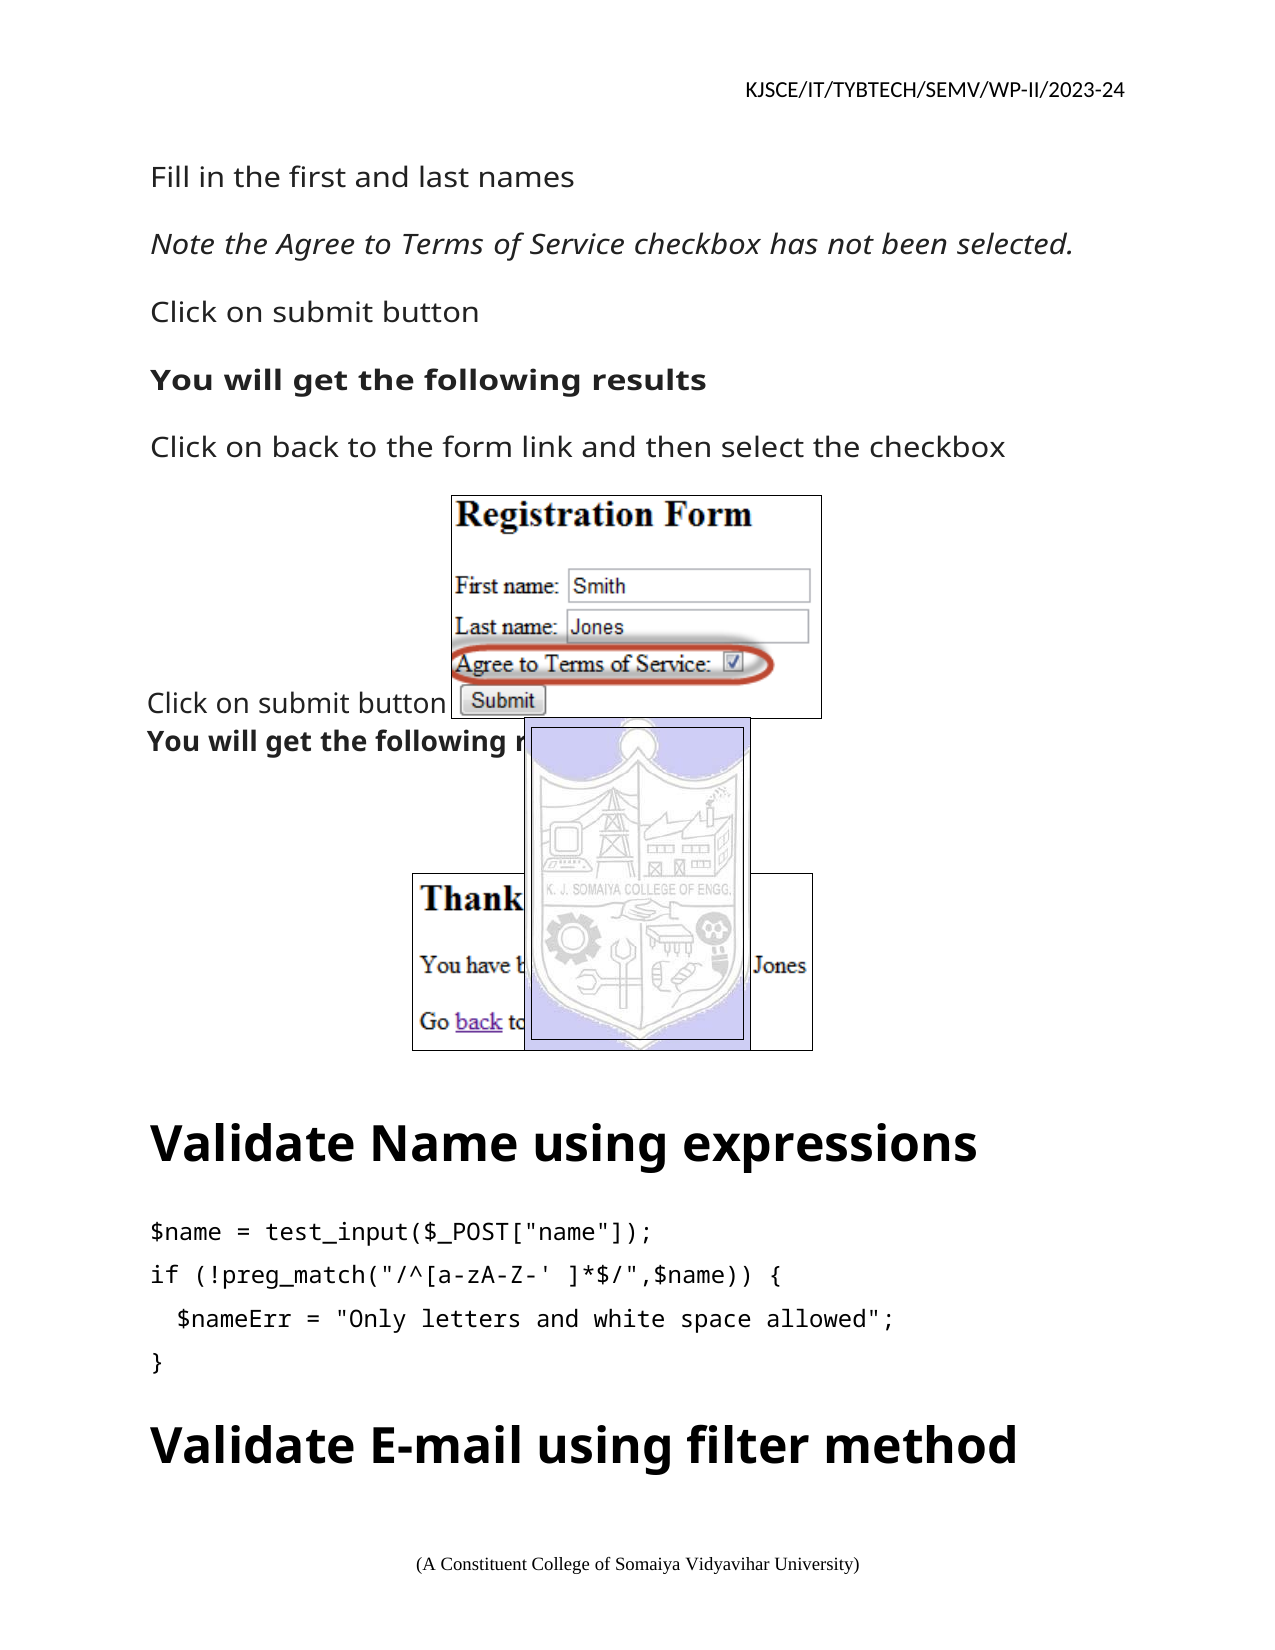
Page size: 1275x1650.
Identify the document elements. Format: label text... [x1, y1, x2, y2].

text Click on submit button [150, 292, 1139, 331]
text } [150, 1344, 1139, 1377]
text if (!preg_match("/^[a-zA-Z-' ]*$/",$name)) { [150, 1258, 1139, 1291]
text Note the Agree to Terms of Service checkbox has not been selected. [150, 224, 1139, 263]
subtitle You will get the following results [150, 360, 1139, 398]
picture [751, 874, 812, 1050]
text Click on back to the form link and then select the checkbox [150, 427, 1139, 466]
subtitle Validate Name using expressions [150, 1111, 1139, 1174]
text $name = test_input($_POST["name"]); [150, 1214, 1139, 1247]
picture [525, 718, 750, 1050]
picture [413, 874, 524, 1050]
picture [452, 496, 821, 718]
subtitle Validate E-mail using filter method [150, 1411, 1139, 1479]
text Fill in the first and last names [150, 157, 1139, 195]
text $nameErr = "Only letters and white space allowed"; [176, 1301, 1139, 1334]
